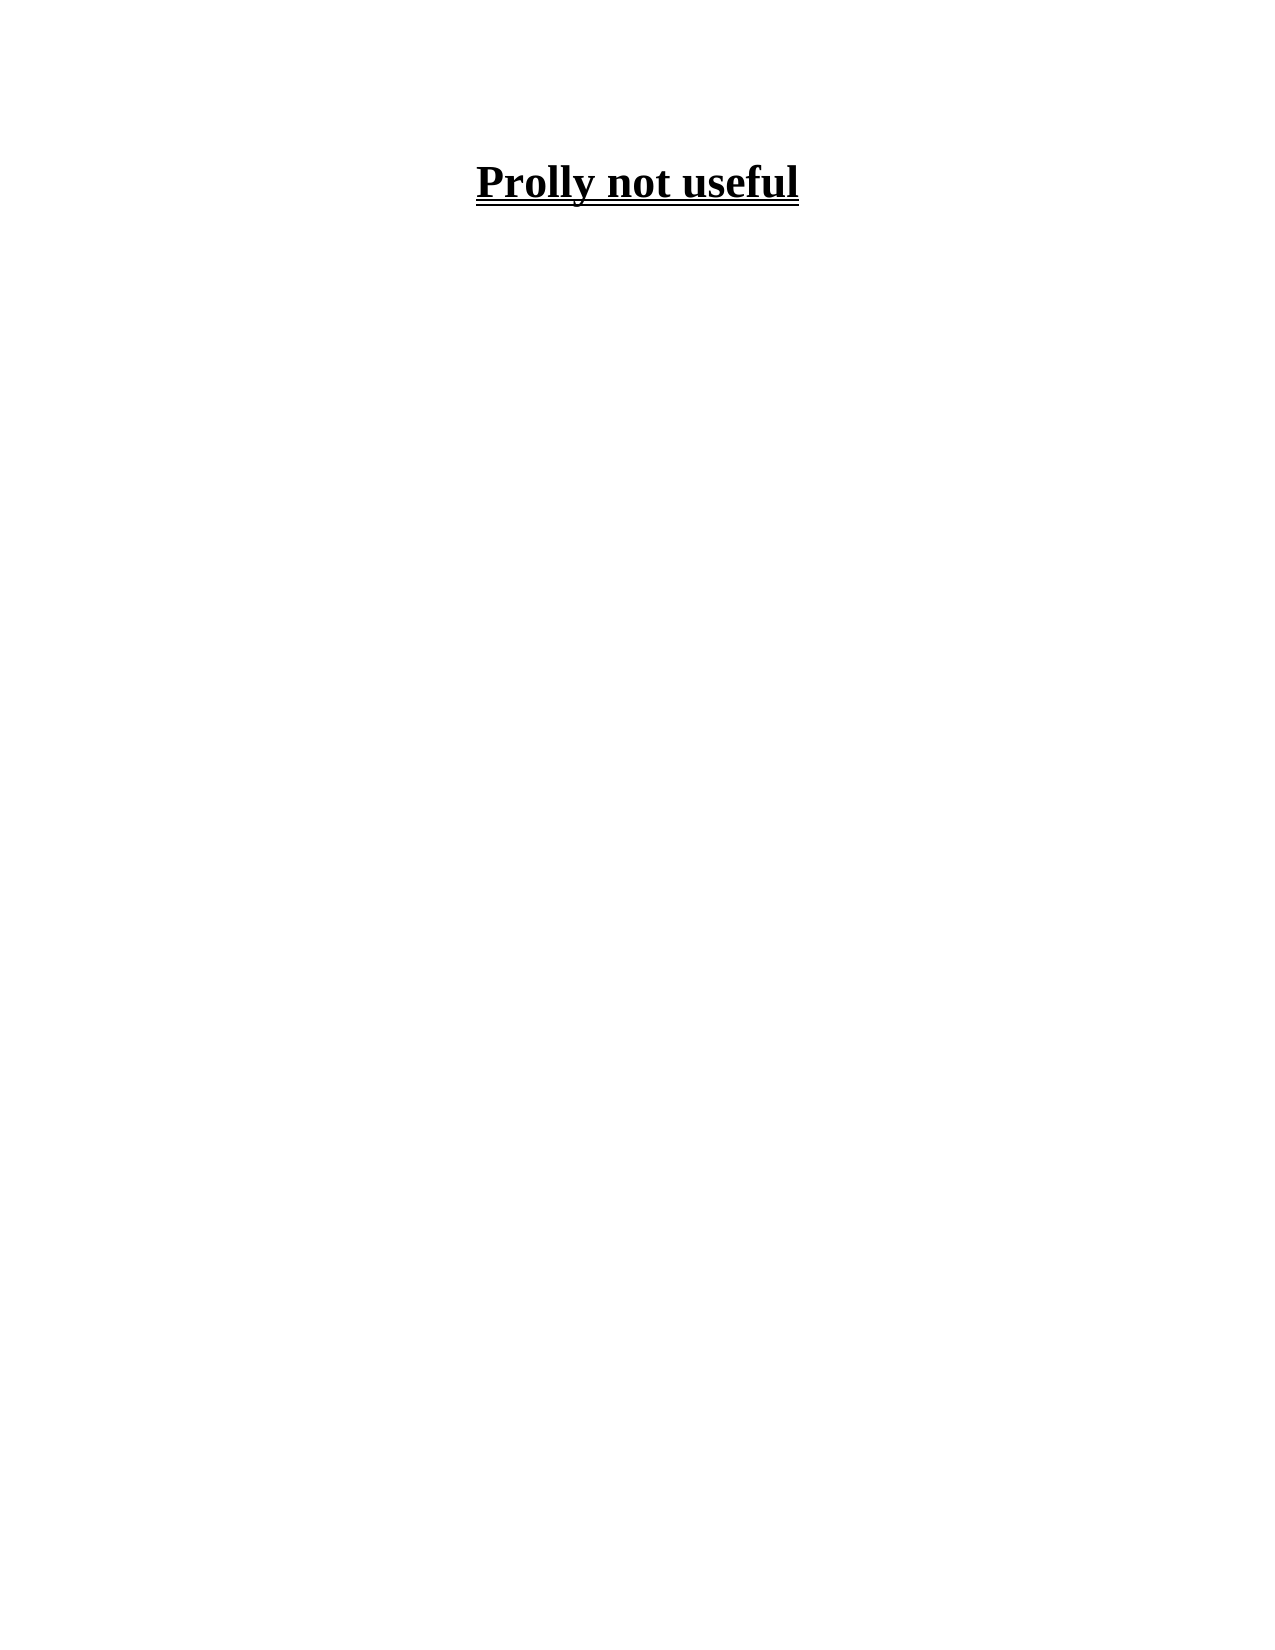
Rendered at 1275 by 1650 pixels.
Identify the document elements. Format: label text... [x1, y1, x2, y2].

subtitle Prolly not useful [150, 154, 1125, 207]
